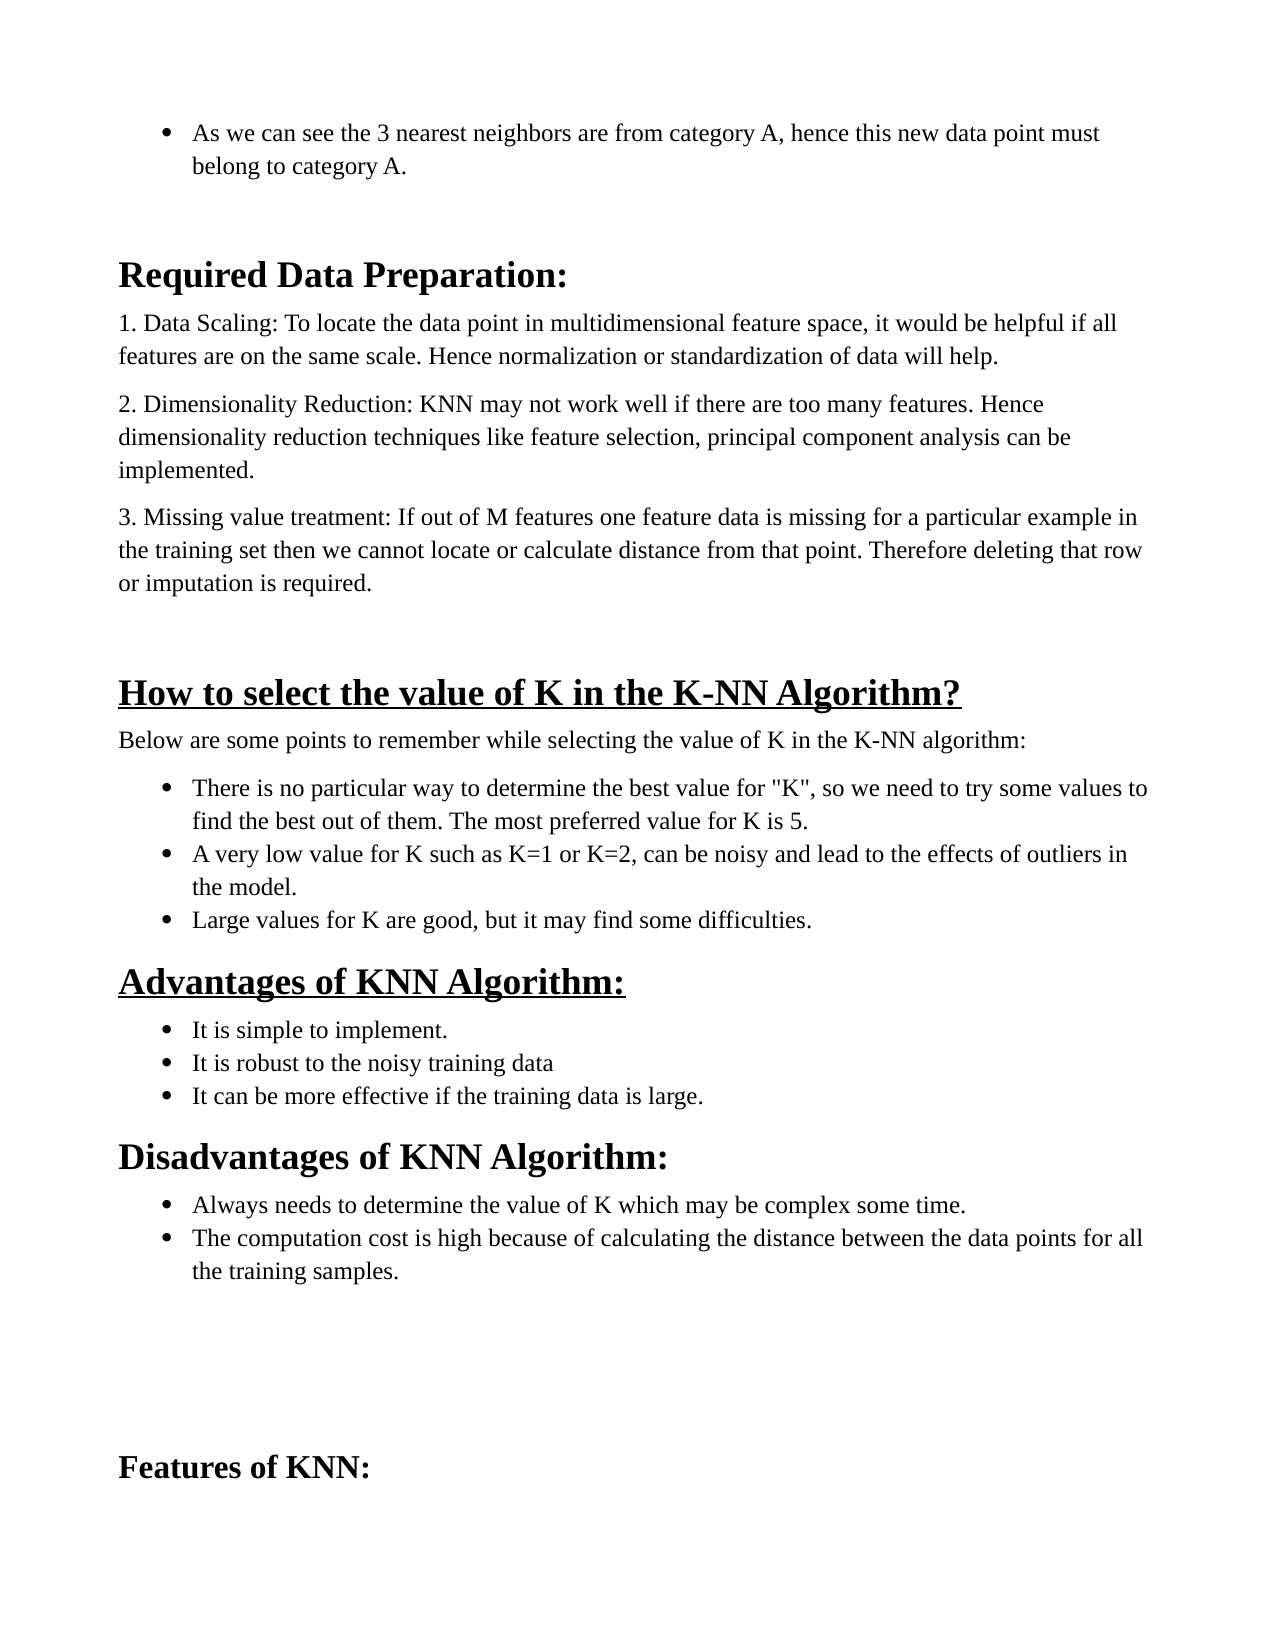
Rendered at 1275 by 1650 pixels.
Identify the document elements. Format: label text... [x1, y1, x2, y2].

list It is simple to implement. [162, 1015, 1157, 1043]
text 2. Dimensionality Reduction: KNN may not work well if there are too many features. Hence dimensionality reduction techniques like feature selection, principal component analysis can be implemented. [118, 389, 1157, 484]
text Features of KNN: [118, 1448, 1157, 1486]
subtitle Required Data Preparation: [118, 253, 1157, 296]
list Always needs to determine the value of K which may be complex some time. [162, 1190, 1157, 1219]
list As we can see the 3 nearest neighbors are from category A, hence this new data point must belong to category A. [162, 118, 1157, 180]
subtitle Disadvantages of KNN Algorithm: [118, 1135, 1157, 1178]
list Large values for K are good, but it may find some difficulties. [162, 905, 1157, 934]
list There is no particular way to determine the best value for "K", so we need to try some values to find the best out of them. The most preferred value for K is 5. [162, 773, 1157, 835]
list It can be more effective if the training data is large. [162, 1081, 1157, 1109]
list The computation cost is high because of calculating the distance between the data points for all the training samples. [162, 1223, 1157, 1285]
list It is robust to the noisy training data [162, 1048, 1157, 1077]
subtitle Advantages of KNN Algorithm: [118, 959, 1157, 1002]
text 1. Data Scaling: To locate the data point in multidimensional feature space, it would be helpful if all features are on the same scale. Hence normalization or standardization of data will help. [118, 308, 1157, 370]
list A very low value for K such as K=1 or K=2, can be noisy and lead to the effects of outliers in the model. [162, 839, 1157, 901]
text Below are some points to remember while selecting the value of K in the K-NN algorithm: [118, 726, 1157, 754]
subtitle How to select the value of K in the K-NN Algorithm? [118, 670, 1157, 713]
text 3. Missing value treatment: If out of M features one feature data is missing for a particular example in the training set then we cannot locate or calculate distance from that point. Therefore deleting that row or imputation is required. [118, 502, 1157, 597]
